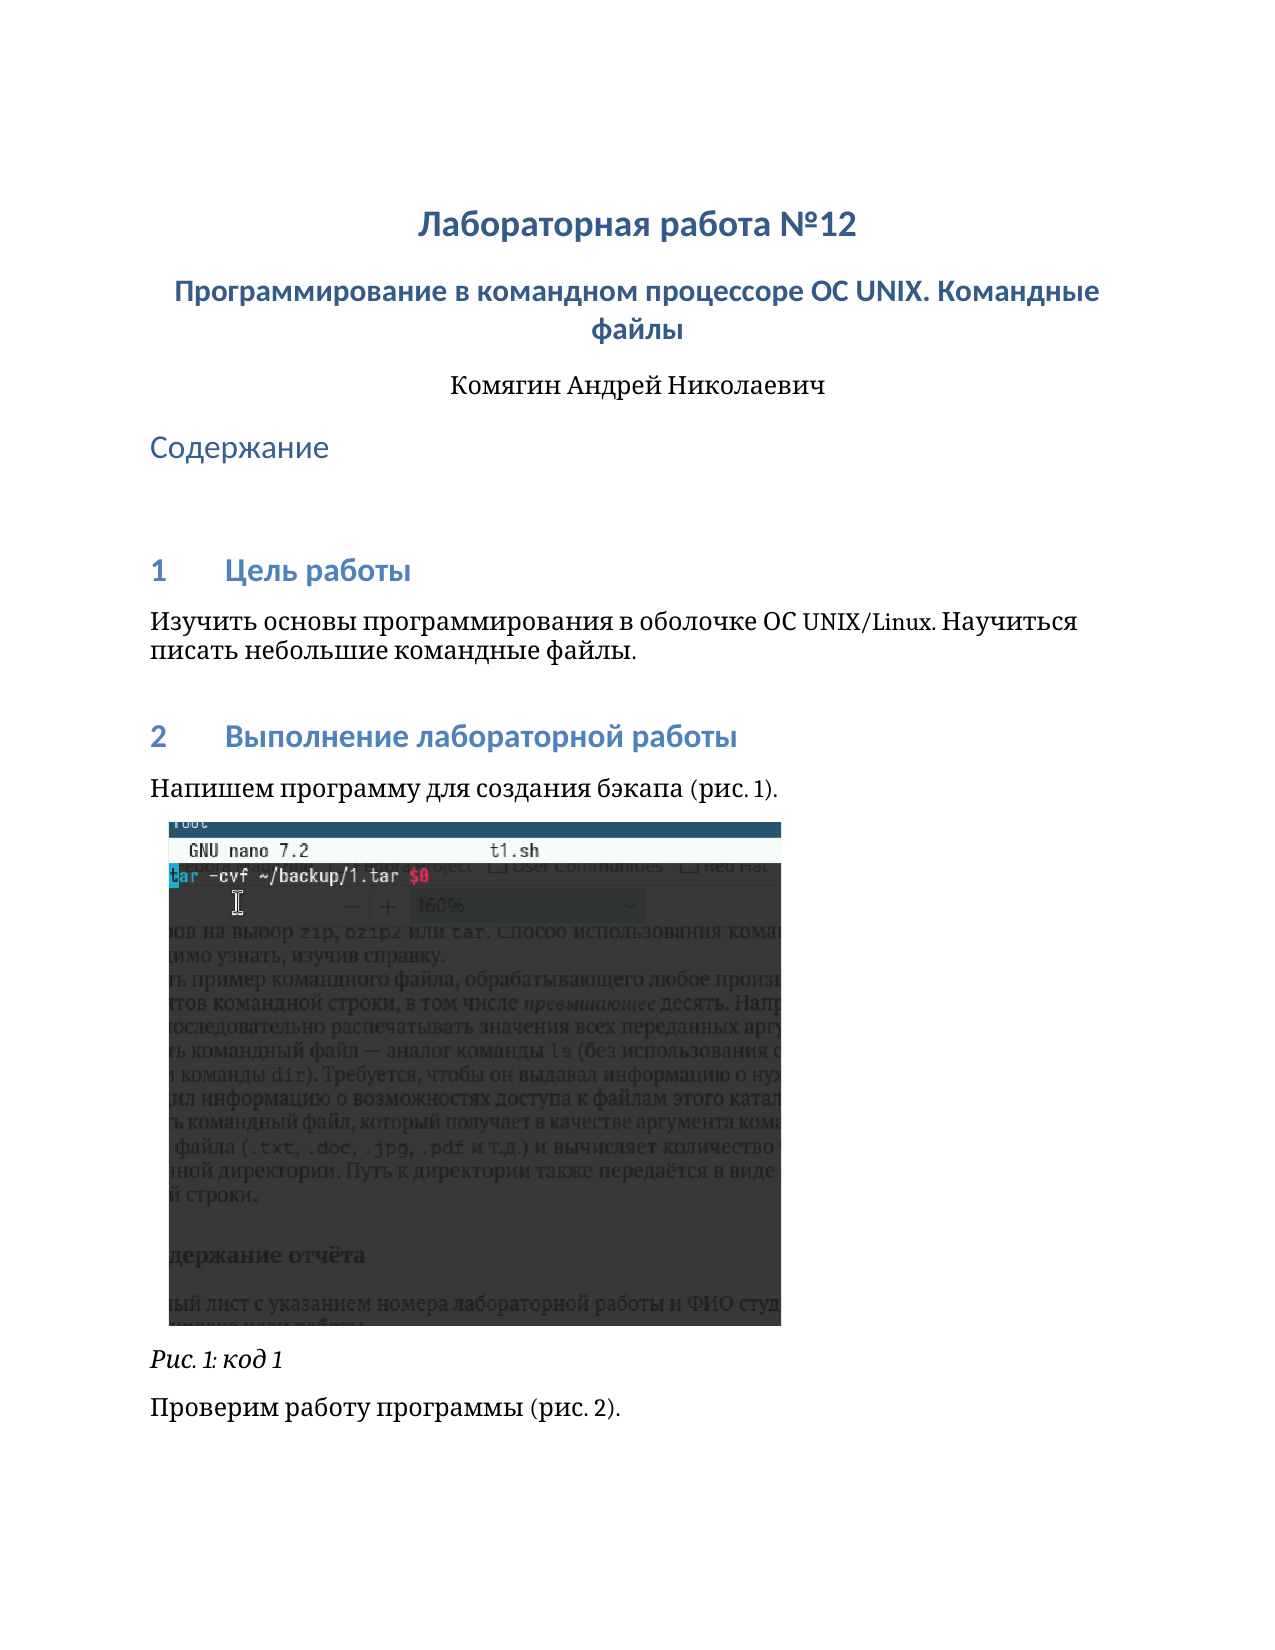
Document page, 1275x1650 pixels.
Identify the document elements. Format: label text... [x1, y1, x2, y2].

text Рис. 1: код 1 [150, 1346, 1125, 1375]
text Комягин Андрей Николаевич [150, 372, 1125, 401]
title Лабораторная работа №12 [150, 200, 1125, 246]
subtitle 2 Выполнение лабораторной работы [150, 716, 1125, 756]
subtitle Программирование в командном процессоре ОС UNIX. Командные файлы [150, 271, 1125, 347]
picture [168, 822, 782, 1326]
text Изучить основы программирования в оболочке ОС UNIX/Linux. Научиться писать небольшие командные файлы. [150, 608, 1125, 666]
text Напишем программу для создания бэкапа (рис. 1). [150, 775, 1125, 804]
subtitle 1 Цель работы [150, 548, 1125, 589]
text Проверим работу программы (рис. 2). [150, 1393, 1125, 1422]
